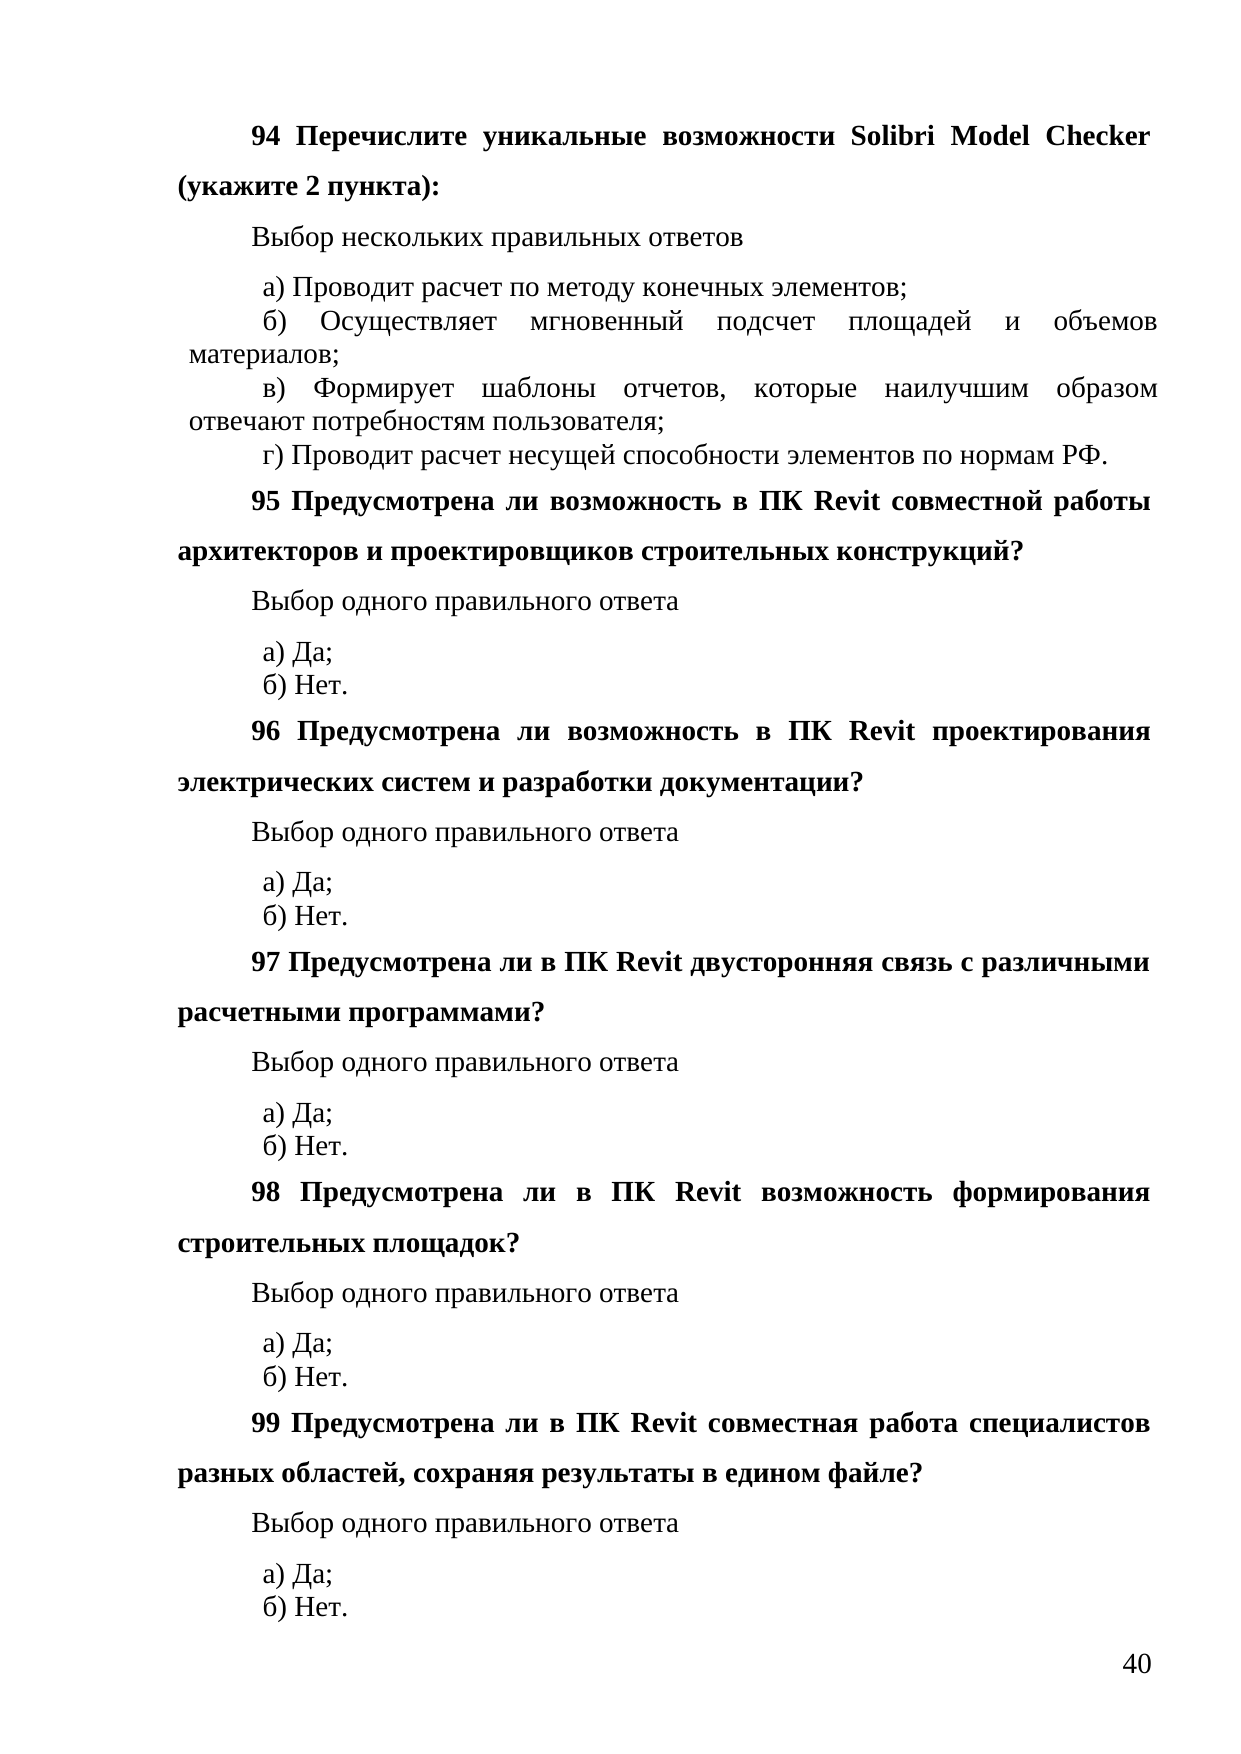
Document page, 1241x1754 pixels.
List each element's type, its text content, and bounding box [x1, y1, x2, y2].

table_cell б) Нет. [177, 1359, 1170, 1392]
table_header a) Да; [177, 864, 1170, 898]
table_header a) Да; [177, 1556, 1170, 1589]
text 98 Предусмотрена ли в ПК Revit возможность формирования строительных площадок? [177, 1174, 1152, 1258]
text Выбор одного правильного ответа [177, 1506, 1152, 1539]
text Выбор одного правильного ответа [177, 814, 1152, 847]
text Выбор нескольких правильных ответов [177, 219, 1152, 252]
table_cell б) Нет. [177, 1128, 1170, 1162]
table_cell в) Формирует шаблоны отчетов, которые наилучшим образом отвечают потребностям пользователя; [177, 370, 1170, 437]
table_header a) Да; [177, 1325, 1170, 1359]
text Выбор одного правильного ответа [177, 583, 1152, 617]
table_header a) Проводит расчет по методу конечных элементов; [177, 269, 1170, 303]
table_cell б) Нет. [177, 898, 1170, 931]
table_cell г) Проводит расчет несущей способности элементов по нормам РФ. [177, 437, 1170, 470]
text Выбор одного правильного ответа [177, 1275, 1152, 1308]
text 95 Предусмотрена ли возможность в ПК Revit совместной работы архитекторов и проектировщиков строительных конструкций? [177, 483, 1152, 567]
table_cell б) Нет. [177, 667, 1170, 701]
text 99 Предусмотрена ли в ПК Revit совместная работа специалистов разных областей, сохраняя результаты в едином файле? [177, 1405, 1152, 1489]
text 96 Предусмотрена ли возможность в ПК Revit проектирования электрических систем и разработки документации? [177, 713, 1152, 797]
text Выбор одного правильного ответа [177, 1044, 1152, 1078]
text 94 Перечислите уникальные возможности Solibri Model Checker (укажите 2 пункта): [177, 118, 1152, 202]
text 97 Предусмотрена ли в ПК Revit двусторонняя связь с различными расчетными программами? [177, 944, 1152, 1028]
table_header a) Да; [177, 634, 1170, 667]
table_cell б) Нет. [177, 1589, 1170, 1623]
table_header a) Да; [177, 1095, 1170, 1128]
table_cell б) Осуществляет мгновенный подсчет площадей и объемов материалов; [177, 303, 1170, 370]
